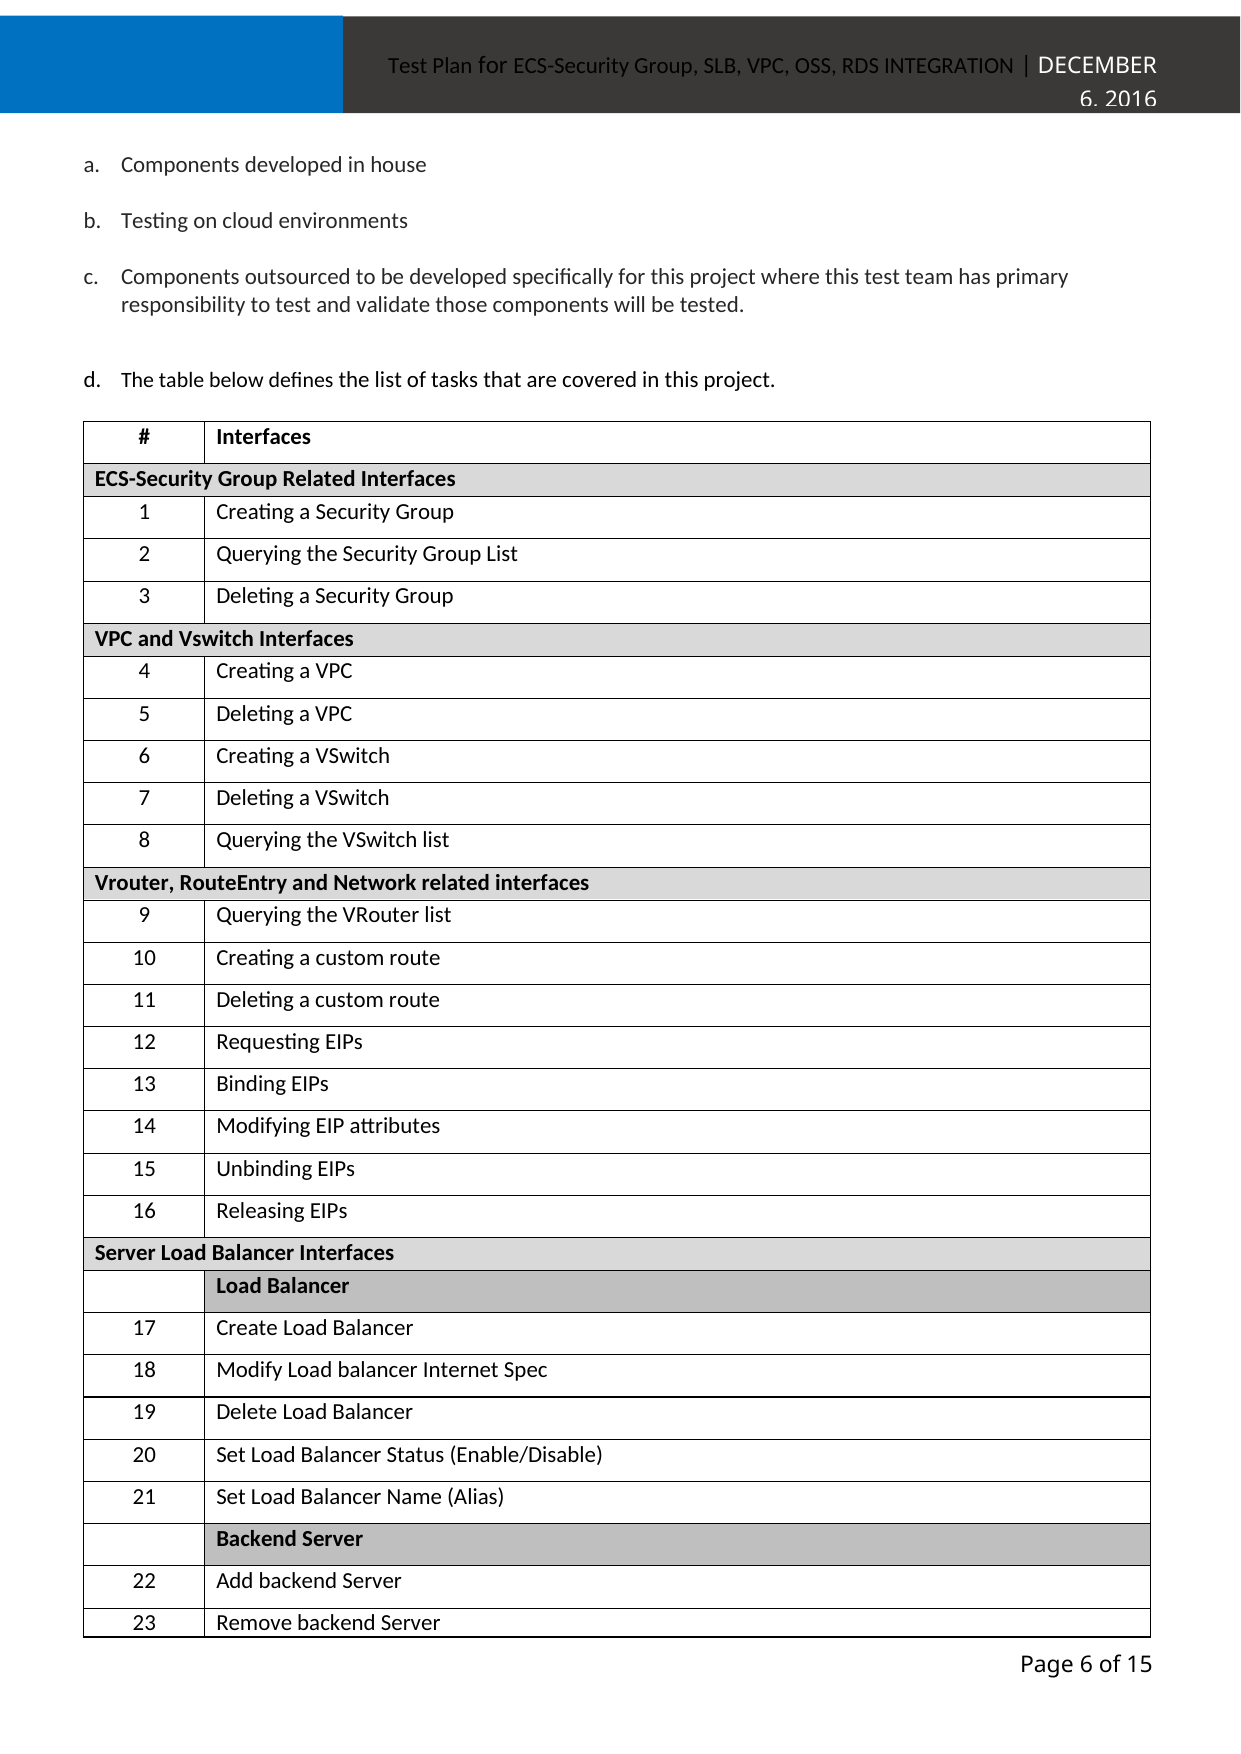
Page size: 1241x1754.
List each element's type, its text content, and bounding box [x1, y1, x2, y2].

table_cell 7 [84, 783, 204, 824]
table_cell 12 [84, 1027, 204, 1068]
table_header Interfaces [205, 422, 1150, 463]
table_cell Requesting EIPs [205, 1027, 1150, 1068]
table_cell Add backend Server [205, 1566, 1150, 1607]
table_cell 22 [84, 1566, 204, 1607]
table_cell Deleting a Security Group [205, 582, 1150, 623]
table_cell Deleting a VPC [205, 699, 1150, 740]
table_cell Set Load Balancer Status (Enable/Disable) [205, 1440, 1150, 1481]
list Components outsourced to be developed specifically for this project where this test team has primary responsibility to test and validate those components will be tested. [83, 262, 1152, 318]
table_cell 9 [84, 901, 204, 942]
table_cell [205, 1609, 1150, 1636]
table_cell 19 [84, 1398, 204, 1439]
table_cell Querying the VSwitch list [205, 825, 1150, 867]
table_cell 5 [84, 699, 204, 740]
table_cell 13 [84, 1069, 204, 1110]
table_cell Creating a VPC [205, 657, 1150, 698]
table_cell Vrouter, RouteEntry and Network related interfaces [84, 868, 1150, 899]
table_cell [84, 1271, 204, 1312]
table_cell Create Load Balancer [205, 1313, 1150, 1354]
table_cell 15 [84, 1154, 204, 1195]
table_cell 1 [84, 497, 204, 538]
table_cell 21 [84, 1482, 204, 1523]
table_cell 20 [84, 1440, 204, 1481]
table_cell Releasing EIPs [205, 1196, 1150, 1237]
table_cell Creating a VSwitch [205, 741, 1150, 782]
table_cell 14 [84, 1111, 204, 1153]
table_cell [84, 1524, 204, 1565]
table_cell Modifying EIP attributes [205, 1111, 1150, 1153]
table_cell Set Load Balancer Name (Alias) [205, 1482, 1150, 1523]
table_cell 2 [84, 539, 204, 581]
table_cell Backend Server [205, 1524, 1150, 1565]
list Components developed in house [83, 150, 1152, 178]
table_cell VPC and Vswitch Interfaces [84, 624, 1150, 656]
table_cell 4 [84, 657, 204, 698]
table_cell Creating a custom route [205, 943, 1150, 984]
table_cell 8 [84, 825, 204, 867]
table_cell Deleting a VSwitch [205, 783, 1150, 824]
table_cell 17 [84, 1313, 204, 1354]
table_cell 23 [84, 1609, 204, 1636]
table_cell Unbinding EIPs [205, 1154, 1150, 1195]
table_cell 10 [84, 943, 204, 984]
table_cell Delete Load Balancer [205, 1398, 1150, 1439]
list The table below defines the list of tasks that are covered in this project. [83, 365, 1152, 393]
table_cell 11 [84, 985, 204, 1026]
table_cell Deleting a custom route [205, 985, 1150, 1026]
table_cell 6 [84, 741, 204, 782]
table_cell Server Load Balancer Interfaces [84, 1238, 1150, 1270]
table_header # [84, 422, 204, 463]
table_cell Binding EIPs [205, 1069, 1150, 1110]
table_cell Modify Load balancer Internet Spec [205, 1355, 1150, 1396]
table_cell 3 [84, 582, 204, 623]
table_cell 16 [84, 1196, 204, 1237]
table_cell Creating a Security Group [205, 497, 1150, 538]
table_cell 18 [84, 1355, 204, 1396]
table_cell ECS-Security Group Related Interfaces [84, 464, 1150, 496]
table_cell Querying the Security Group List [205, 539, 1150, 581]
table_cell Querying the VRouter list [205, 901, 1150, 942]
list Testing on cloud environments [83, 206, 1152, 234]
table_cell Load Balancer [205, 1271, 1150, 1312]
